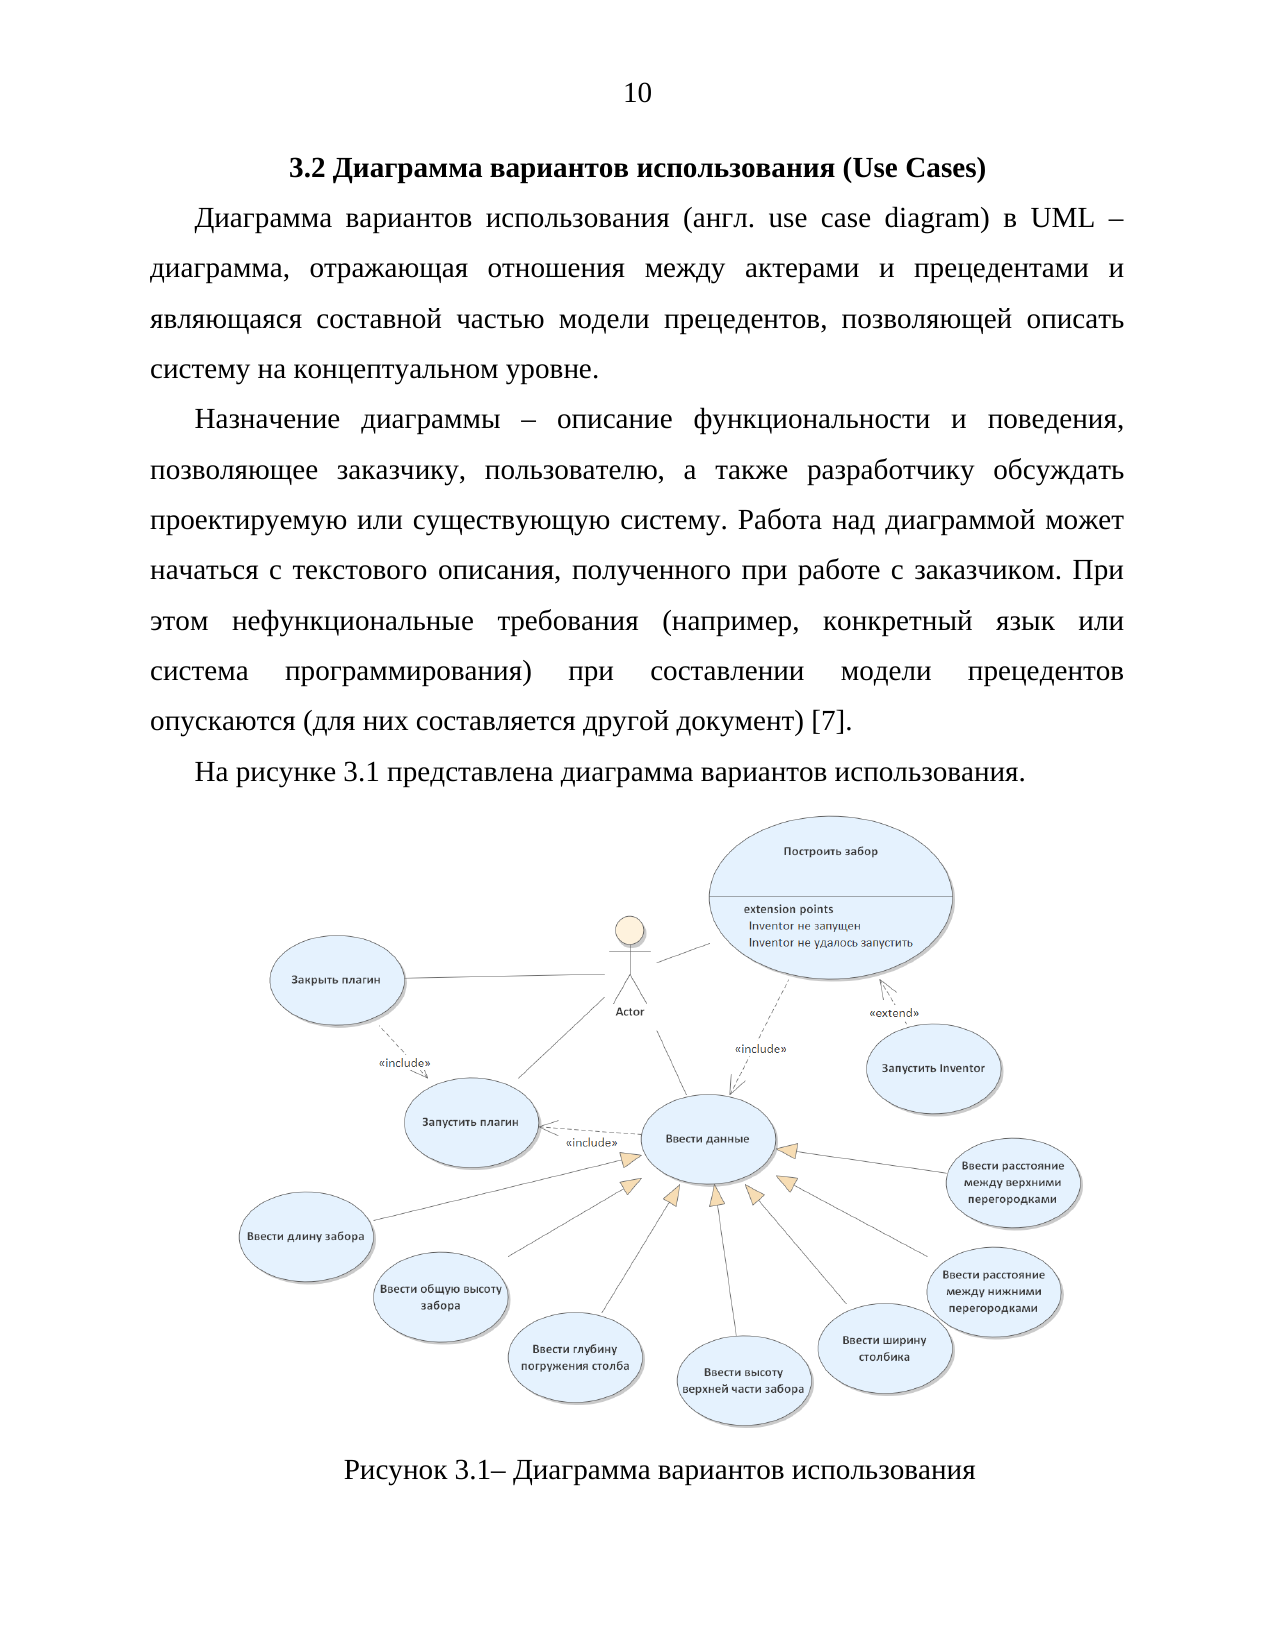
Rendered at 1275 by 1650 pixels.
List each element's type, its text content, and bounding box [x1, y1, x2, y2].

subtitle 3.2 Диаграмма вариантов использования (Use Cases) [150, 150, 1125, 183]
picture [226, 804, 1093, 1438]
text Диаграмма вариантов использования (англ. use case diagram) в UML – диаграмма, отражающая отношения между актерами и прецедентами и являющаяся составной частью модели прецедентов, позволяющей описать систему на концептуальном уровне. [150, 200, 1125, 385]
text На рисунке 3.1 представлена диаграмма вариантов использования. [150, 754, 1125, 787]
text Рисунок 3.1– Диаграмма вариантов использования [150, 1452, 1125, 1485]
